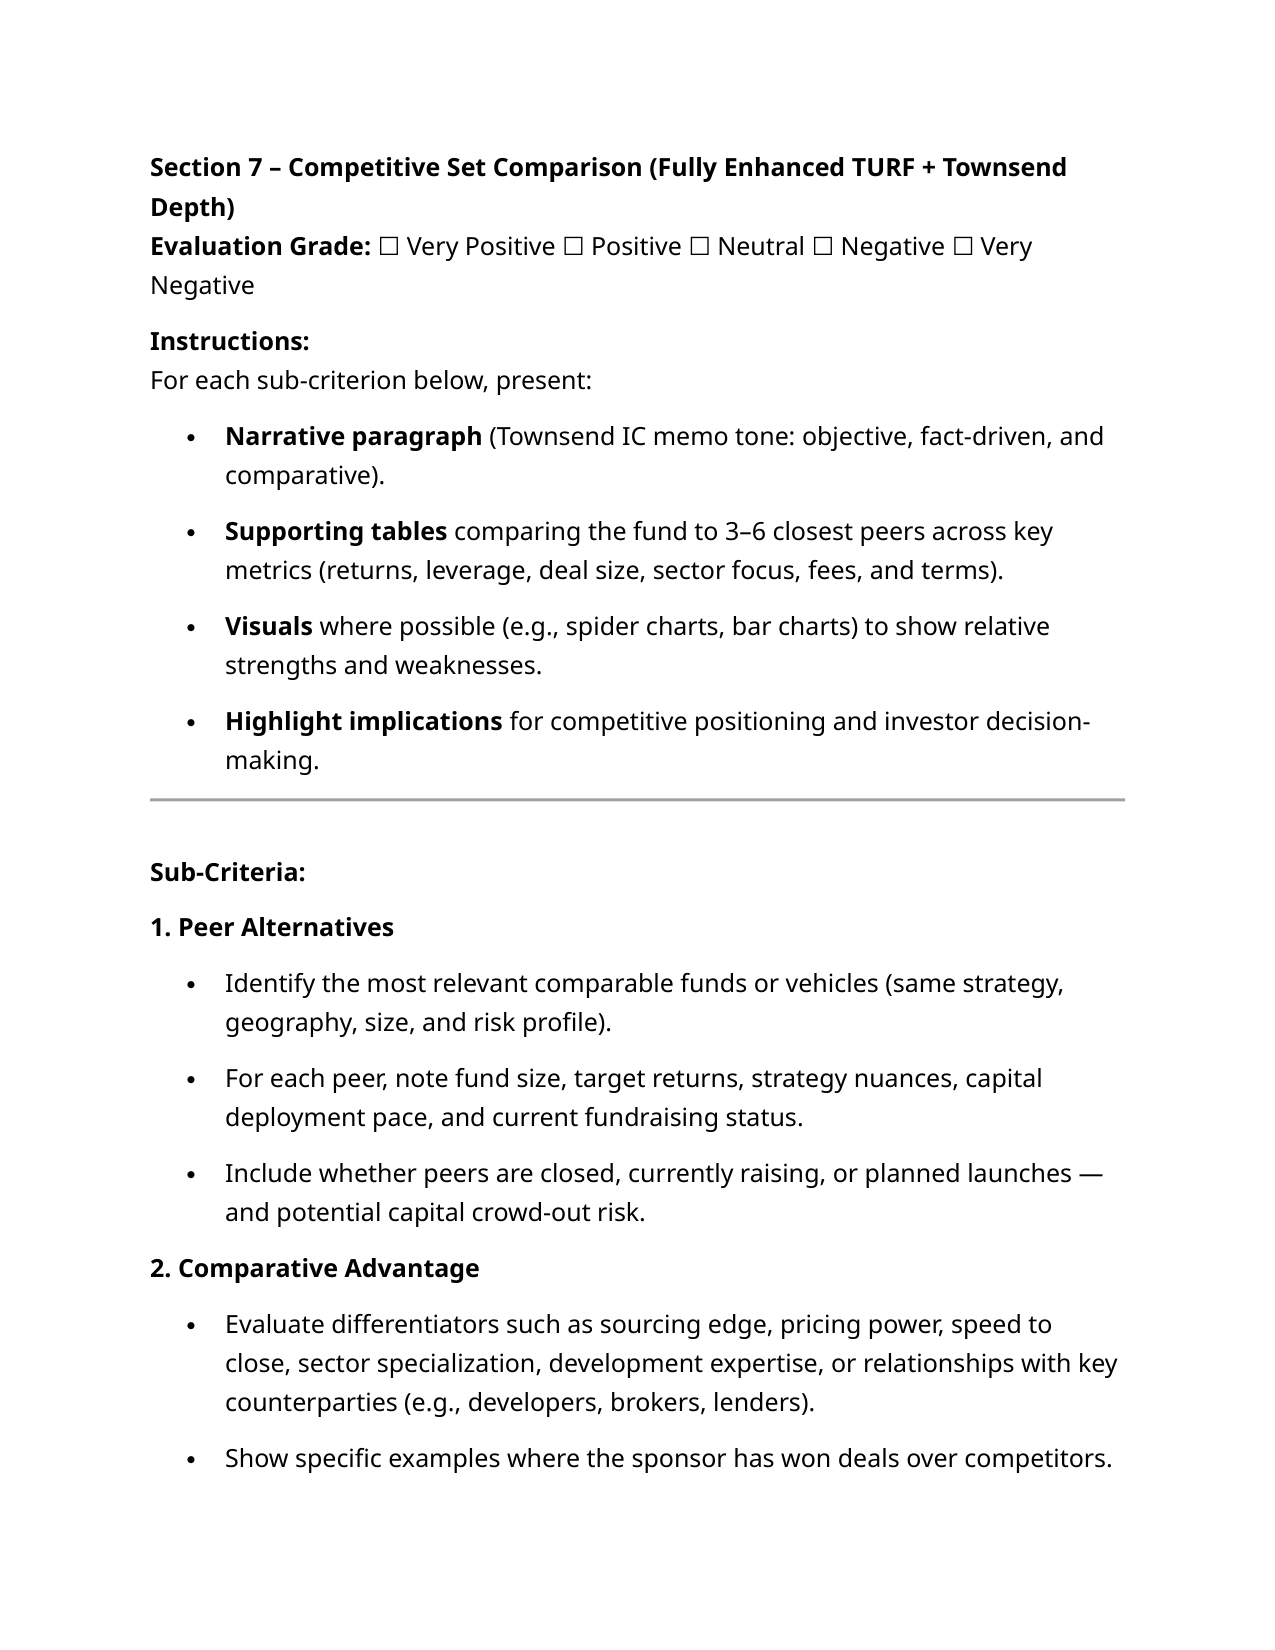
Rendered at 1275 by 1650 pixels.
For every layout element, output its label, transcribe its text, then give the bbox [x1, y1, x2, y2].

list Include whether peers are closed, currently raising, or planned launches — and potential capital crowd-out risk. [187, 1156, 1125, 1229]
list For each peer, note fund size, target returns, strategy nuances, capital deployment pace, and current fundraising status. [187, 1061, 1125, 1134]
list Narrative paragraph (Townsend IC memo tone: objective, fact-driven, and comparative). [187, 418, 1125, 492]
list Supporting tables comparing the fund to 3–6 closest peers across key metrics (returns, leverage, deal size, sector focus, fees, and terms). [187, 513, 1125, 587]
text Sub-Criteria: [150, 854, 1125, 888]
list Identify the most relevant comparable funds or vehicles (same strategy, geography, size, and risk profile). [187, 966, 1125, 1039]
text Instructions: For each sub-criterion below, present: [150, 323, 1125, 397]
text 2. Comparative Advantage [150, 1251, 1125, 1285]
list Show specific examples where the sponsor has won deals over competitors. [187, 1441, 1125, 1475]
list Visuals where possible (e.g., spider charts, bar charts) to show relative strengths and weaknesses. [187, 608, 1125, 682]
text 1. Peer Alternatives [150, 910, 1125, 944]
text Section 7 – Competitive Set Comparison (Fully Enhanced TURF + Townsend Depth) Evaluation Grade: ☐ Very Positive ☐ Positive ☐ Neutral ☐ Negative ☐ Very Negative [150, 150, 1125, 302]
list Highlight implications for competitive positioning and investor decision-making. [187, 703, 1125, 777]
list Evaluate differentiators such as sourcing edge, pricing power, speed to close, sector specialization, development expertise, or relationships with key counterparties (e.g., developers, brokers, lenders). [187, 1307, 1125, 1419]
